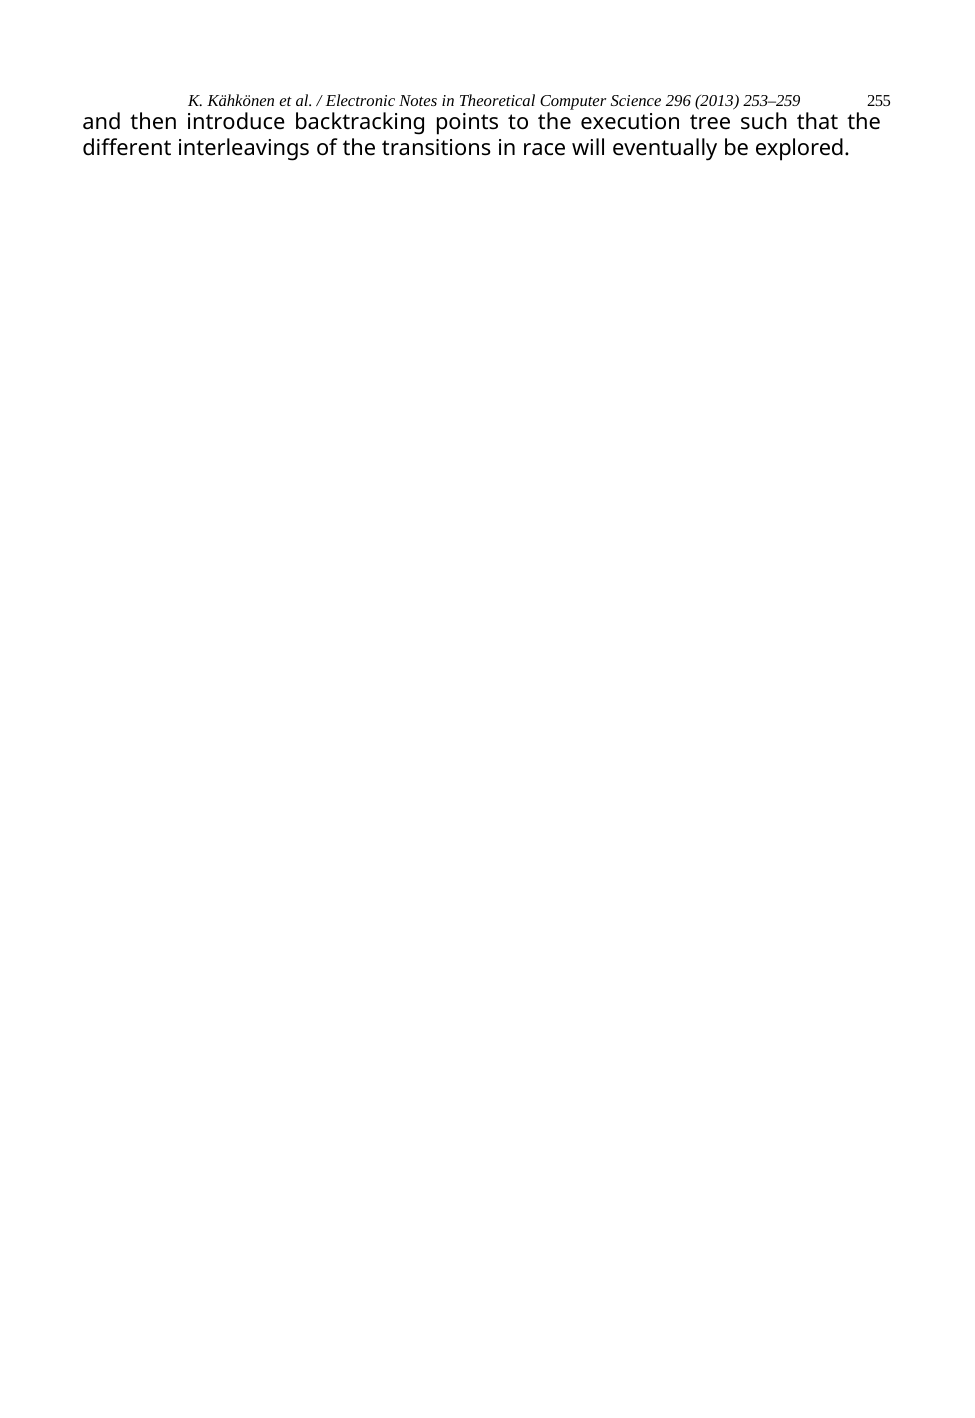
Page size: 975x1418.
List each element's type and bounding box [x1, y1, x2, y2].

text [82, 108, 881, 162]
